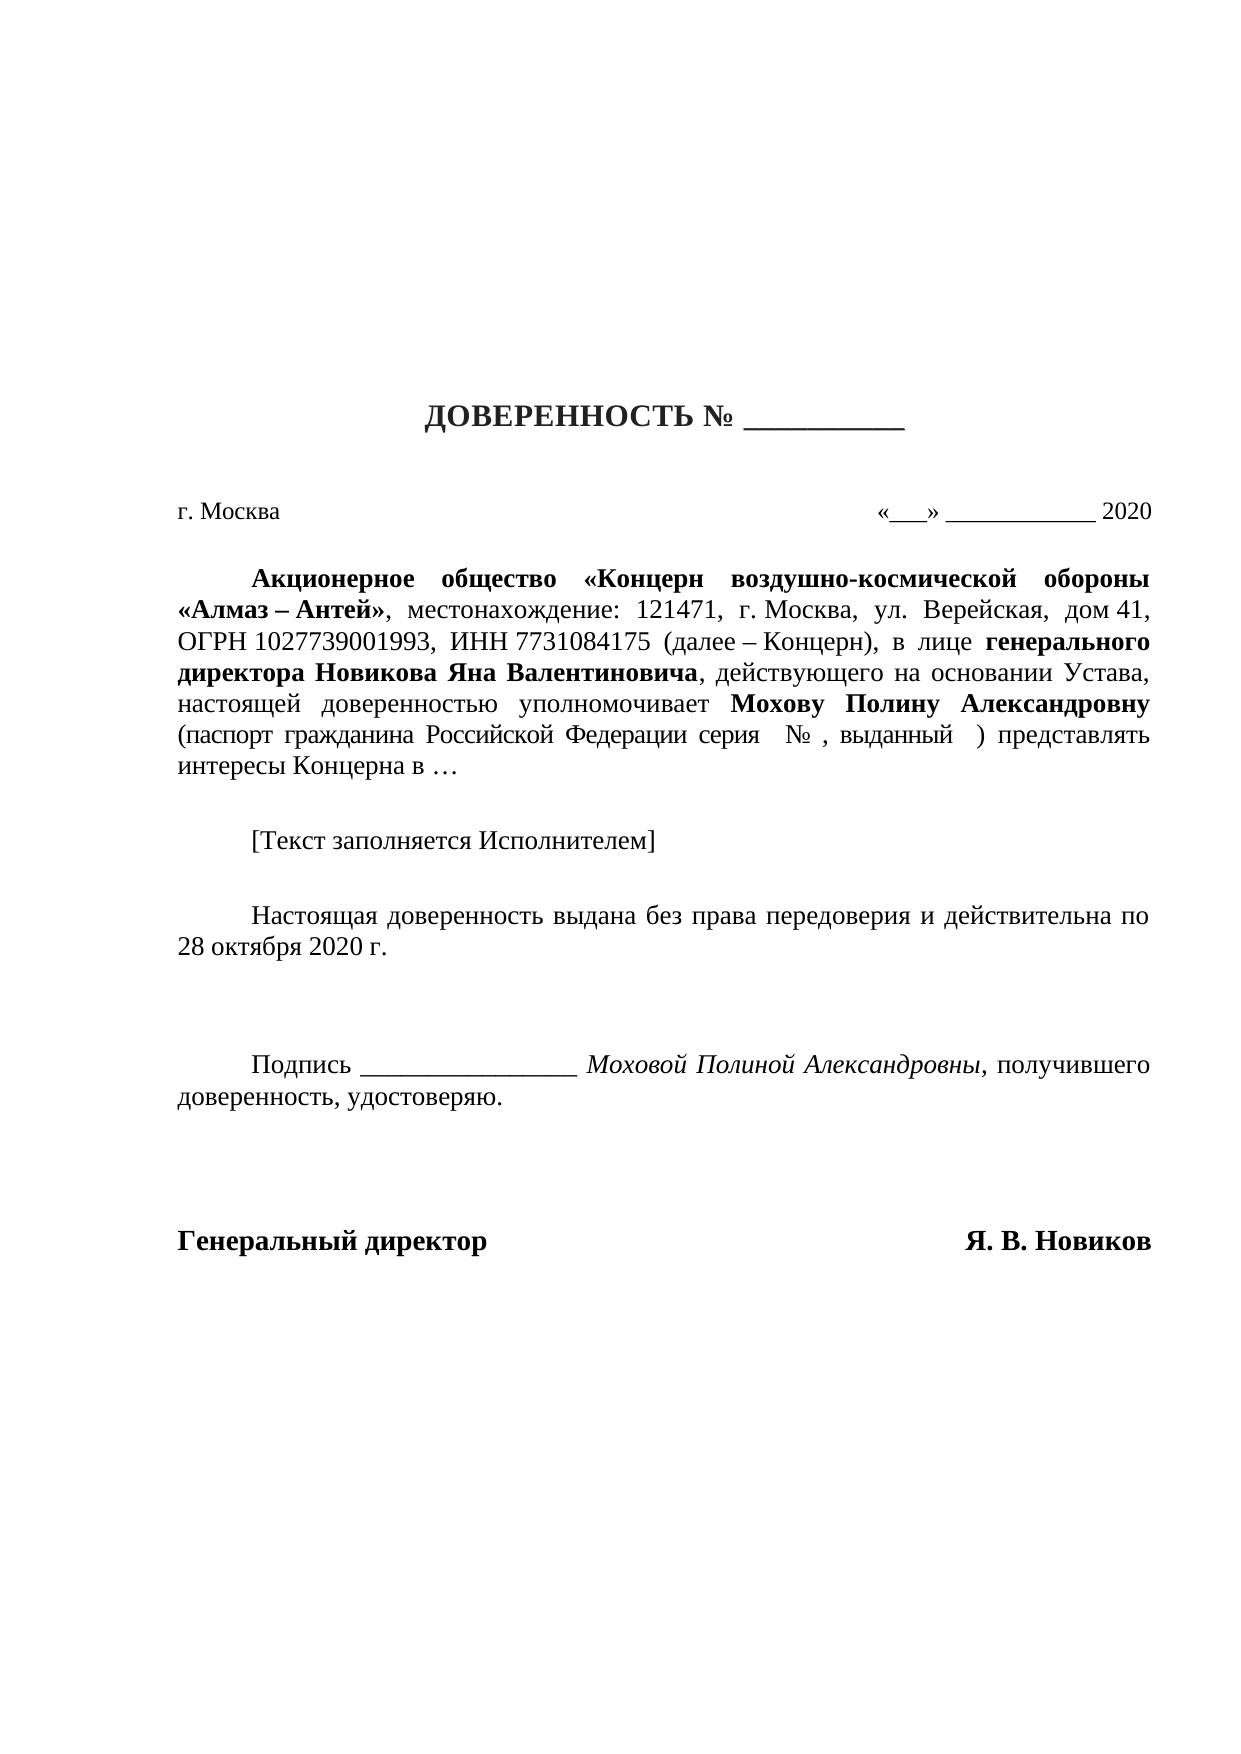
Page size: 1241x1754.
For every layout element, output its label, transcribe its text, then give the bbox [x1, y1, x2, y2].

text ДОВЕРЕННОСТЬ № __________ [177, 398, 1152, 434]
text Акционерное общество «Концерн воздушно-космической обороны «Алмаз – Антей», местонахождение: . Москва, ул. Верейская, дом 41, ОГРН 1027739001993, ИНН 7731084175 (далее – Концерн), в лице генерального директора Новикова Яна Валентиновича, действующего на основании Устава, настоящей доверенностью уполномочивает Мохову Полину Александровну (паспорт гражданина Российской Федерации серия № , выданный ) представлять интересы Концерна в … [177, 562, 1150, 780]
text [Текст заполняется Исполнителем] [177, 824, 1150, 855]
text Настоящая доверенность выдана без права передоверия и действительна по 28 октября 2020 г. [177, 899, 1150, 961]
text Подпись ________________ Моховой Полиной Александровны, получившего доверенность, удостоверяю. [177, 1049, 1150, 1111]
text Генеральный директор Я. В. Новиков [177, 1223, 1152, 1257]
text г. Москва «___» ____________ 2020 [177, 496, 1152, 525]
